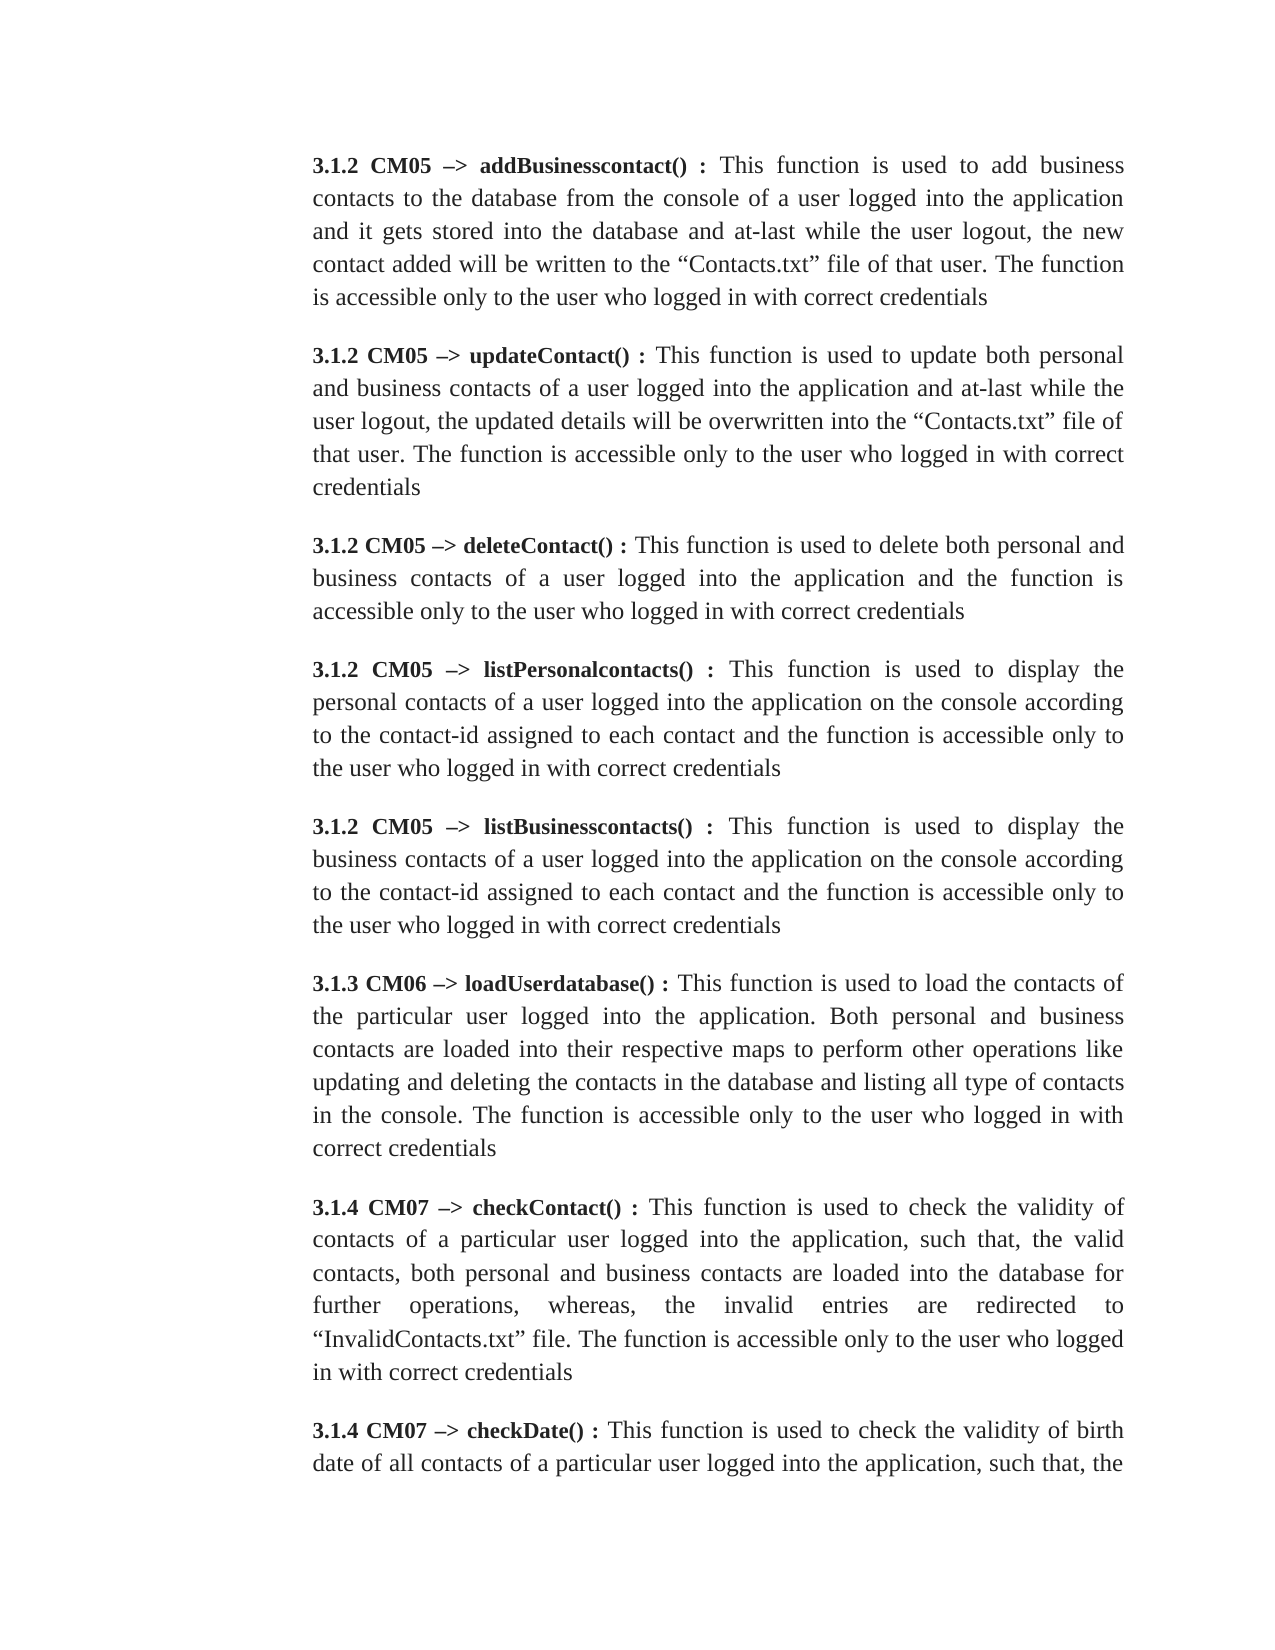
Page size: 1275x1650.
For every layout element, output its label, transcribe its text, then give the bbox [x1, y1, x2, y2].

text 3.1.3 CM06 –> loadUserdatabase() : This function is used to load the contacts of the particular user logged into the application. Both personal and business contacts are loaded into their respective maps to perform other operations like updating and deleting the contacts in the database and listing all type of contacts in the console. The function is accessible only to the user who logged in with correct credentials [312, 1014, 1125, 1162]
text 3.1.2 CM05 –> updateContact() : This function is used to update both personal and business contacts of a user logged into the application and at-last while the user logout, the updated details will be overwritten into the “Contacts.txt” file of that user. The function is accessible only to the user who logged in with correct credentials [312, 452, 1125, 501]
text 3.1.3 CM06 –> loadUserdatabase() : This function is used to load the contacts of the particular user logged into the application. Both personal and business contacts are loaded into their respective maps to perform other operations like updating and deleting the contacts in the database and listing all type of contacts in the console. The function is accessible only to the user who logged in with correct credentials [312, 968, 1125, 1013]
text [312, 1415, 1125, 1476]
text 3.1.4 CM07 –> checkContact() : This function is used to check the validity of contacts of a particular user logged into the application, such that, the valid contacts, both personal and business contacts are loaded into the database for further operations, whereas, the invalid entries are redirected to “InvalidContacts.txt” file. The function is accessible only to the user who logged in with correct credentials [312, 1192, 1125, 1385]
text 3.1.2 CM05 –> listBusinesscontacts() : This function is used to display the business contacts of a user logged into the application on the console according to the contact-id assigned to each contact and the function is accessible only to the user who logged in with correct credentials [312, 811, 1125, 850]
text 3.1.2 CM05 –> listBusinesscontacts() : This function is used to display the business contacts of a user logged into the application on the console according to the contact-id assigned to each contact and the function is accessible only to the user who logged in with correct credentials [312, 851, 1125, 889]
text 3.1.2 CM05 –> deleteContact() : This function is used to delete both personal and business contacts of a user logged into the application and the function is accessible only to the user who logged in with correct credentials [312, 570, 1125, 625]
text 3.1.2 CM05 –> listPersonalcontacts() : This function is used to display the personal contacts of a user logged into the application on the console according to the contact-id assigned to each contact and the function is accessible only to the user who logged in with correct credentials [312, 654, 1125, 732]
text 3.1.2 CM05 –> updateContact() : This function is used to update both personal and business contacts of a user logged into the application and at-last while the user logout, the updated details will be overwritten into the “Contacts.txt” file of that user. The function is accessible only to the user who logged in with correct credentials [312, 340, 1125, 451]
text 3.1.2 CM05 –> addBusinesscontact() : This function is used to add business contacts to the database from the console of a user logged into the application and it gets stored into the database and at-last while the user logout, the new contact added will be written to the “Contacts.txt” file of that user. The function is accessible only to the user who logged in with correct credentials [312, 150, 1125, 311]
text 3.1.2 CM05 –> listPersonalcontacts() : This function is used to display the personal contacts of a user logged into the application on the console according to the contact-id assigned to each contact and the function is accessible only to the user who logged in with correct credentials [312, 733, 1125, 782]
text 3.1.2 CM05 –> listBusinesscontacts() : This function is used to display the business contacts of a user logged into the application on the console according to the contact-id assigned to each contact and the function is accessible only to the user who logged in with correct credentials [312, 890, 1125, 939]
text 3.1.2 CM05 –> deleteContact() : This function is used to delete both personal and business contacts of a user logged into the application and the function is accessible only to the user who logged in with correct credentials [312, 530, 1125, 569]
